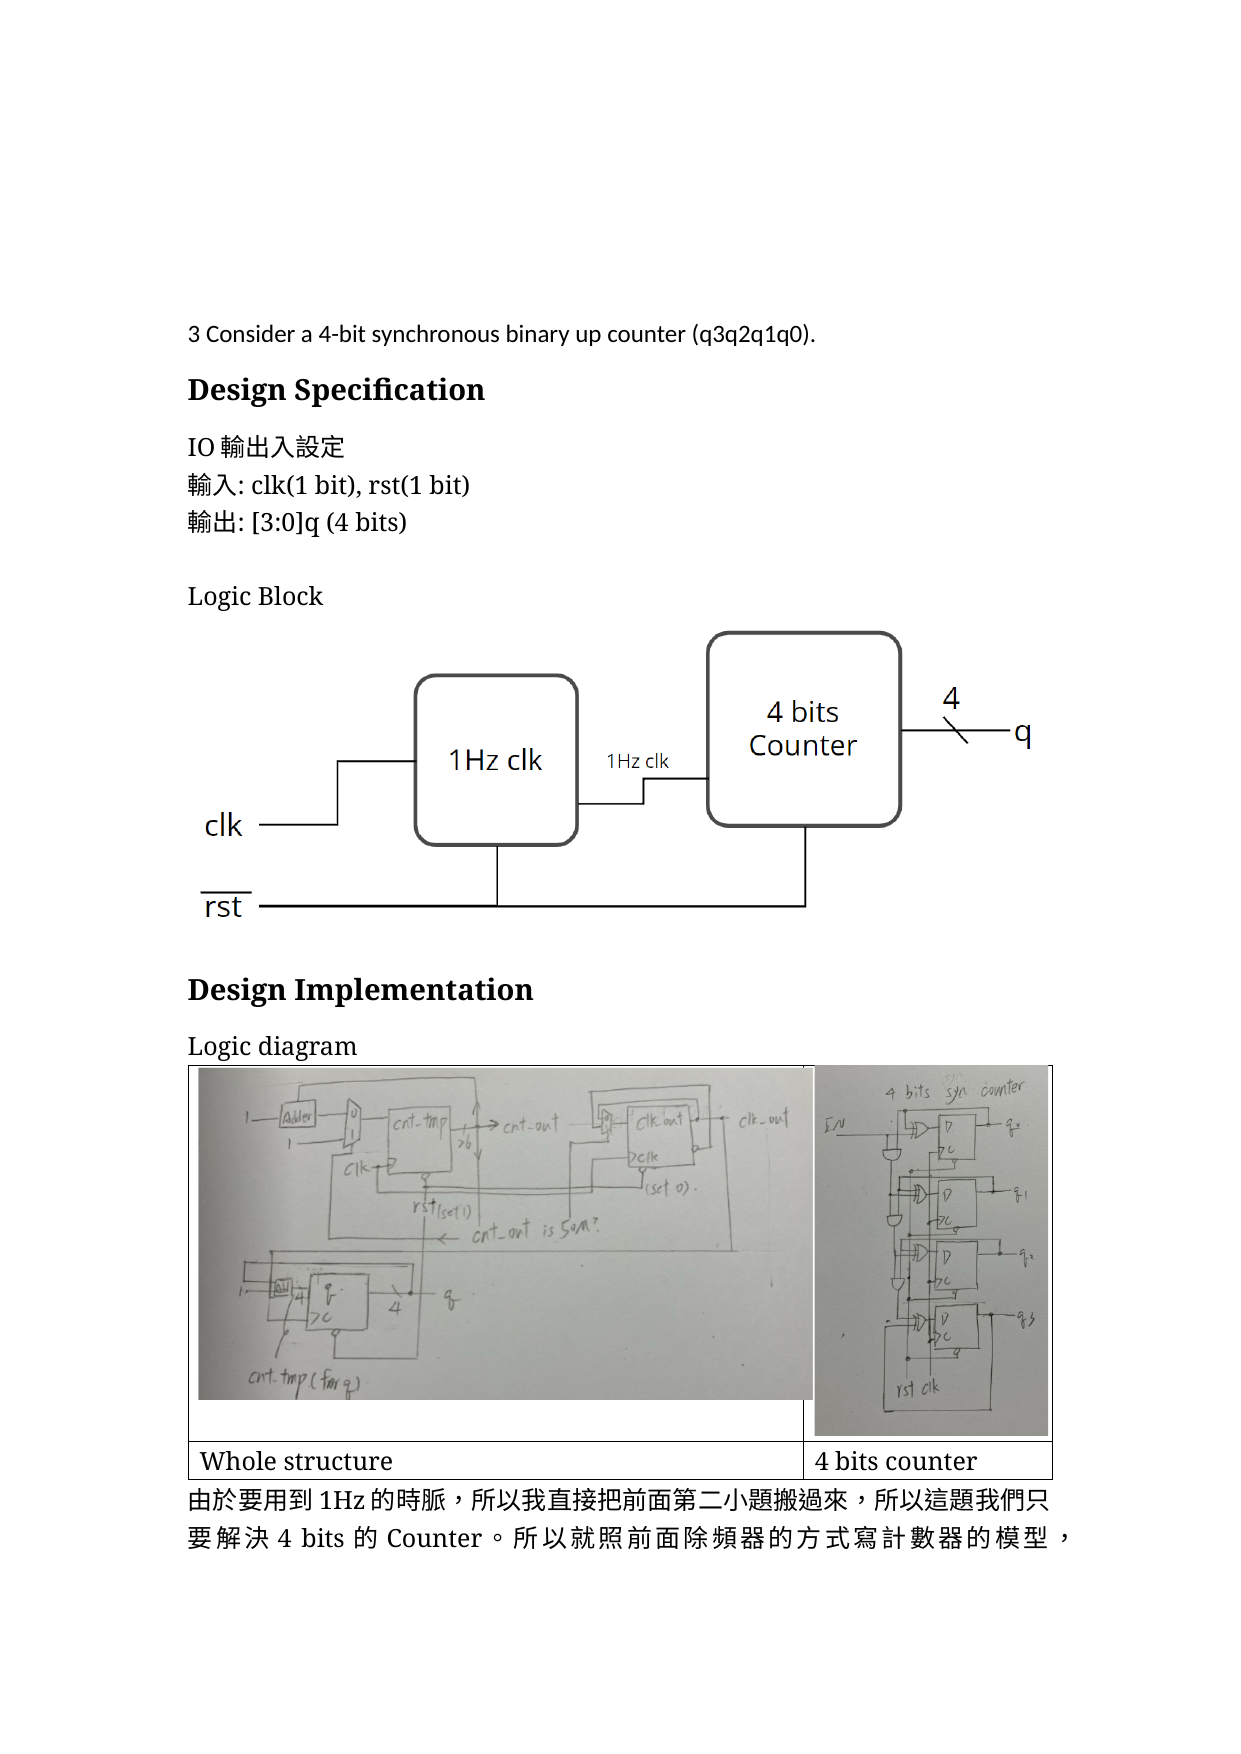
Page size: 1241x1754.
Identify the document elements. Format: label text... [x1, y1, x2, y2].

text 輸出: [3:0]q (4 bits) [187, 502, 1053, 539]
table_header [804, 1066, 1052, 1441]
picture [187, 614, 1053, 947]
text Logic diagram [187, 1027, 1053, 1064]
text 輸入: clk(1 bit), rst(1 bit) [187, 464, 1053, 502]
text 3 Consider a 4-bit synchronous binary up counter (q3q2q1q0). [187, 314, 1053, 352]
text Design Specification [187, 352, 1053, 427]
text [187, 1480, 1053, 1555]
table_header [189, 1066, 803, 1441]
picture [199, 1068, 812, 1400]
text Design Implementation [187, 952, 1053, 1027]
table_cell 4 bits counter [804, 1442, 1052, 1479]
table_cell Whole structure [189, 1442, 803, 1479]
text IO輸出入設定 [187, 427, 1053, 464]
picture [814, 1065, 1049, 1436]
text Logic Block [187, 577, 1053, 614]
